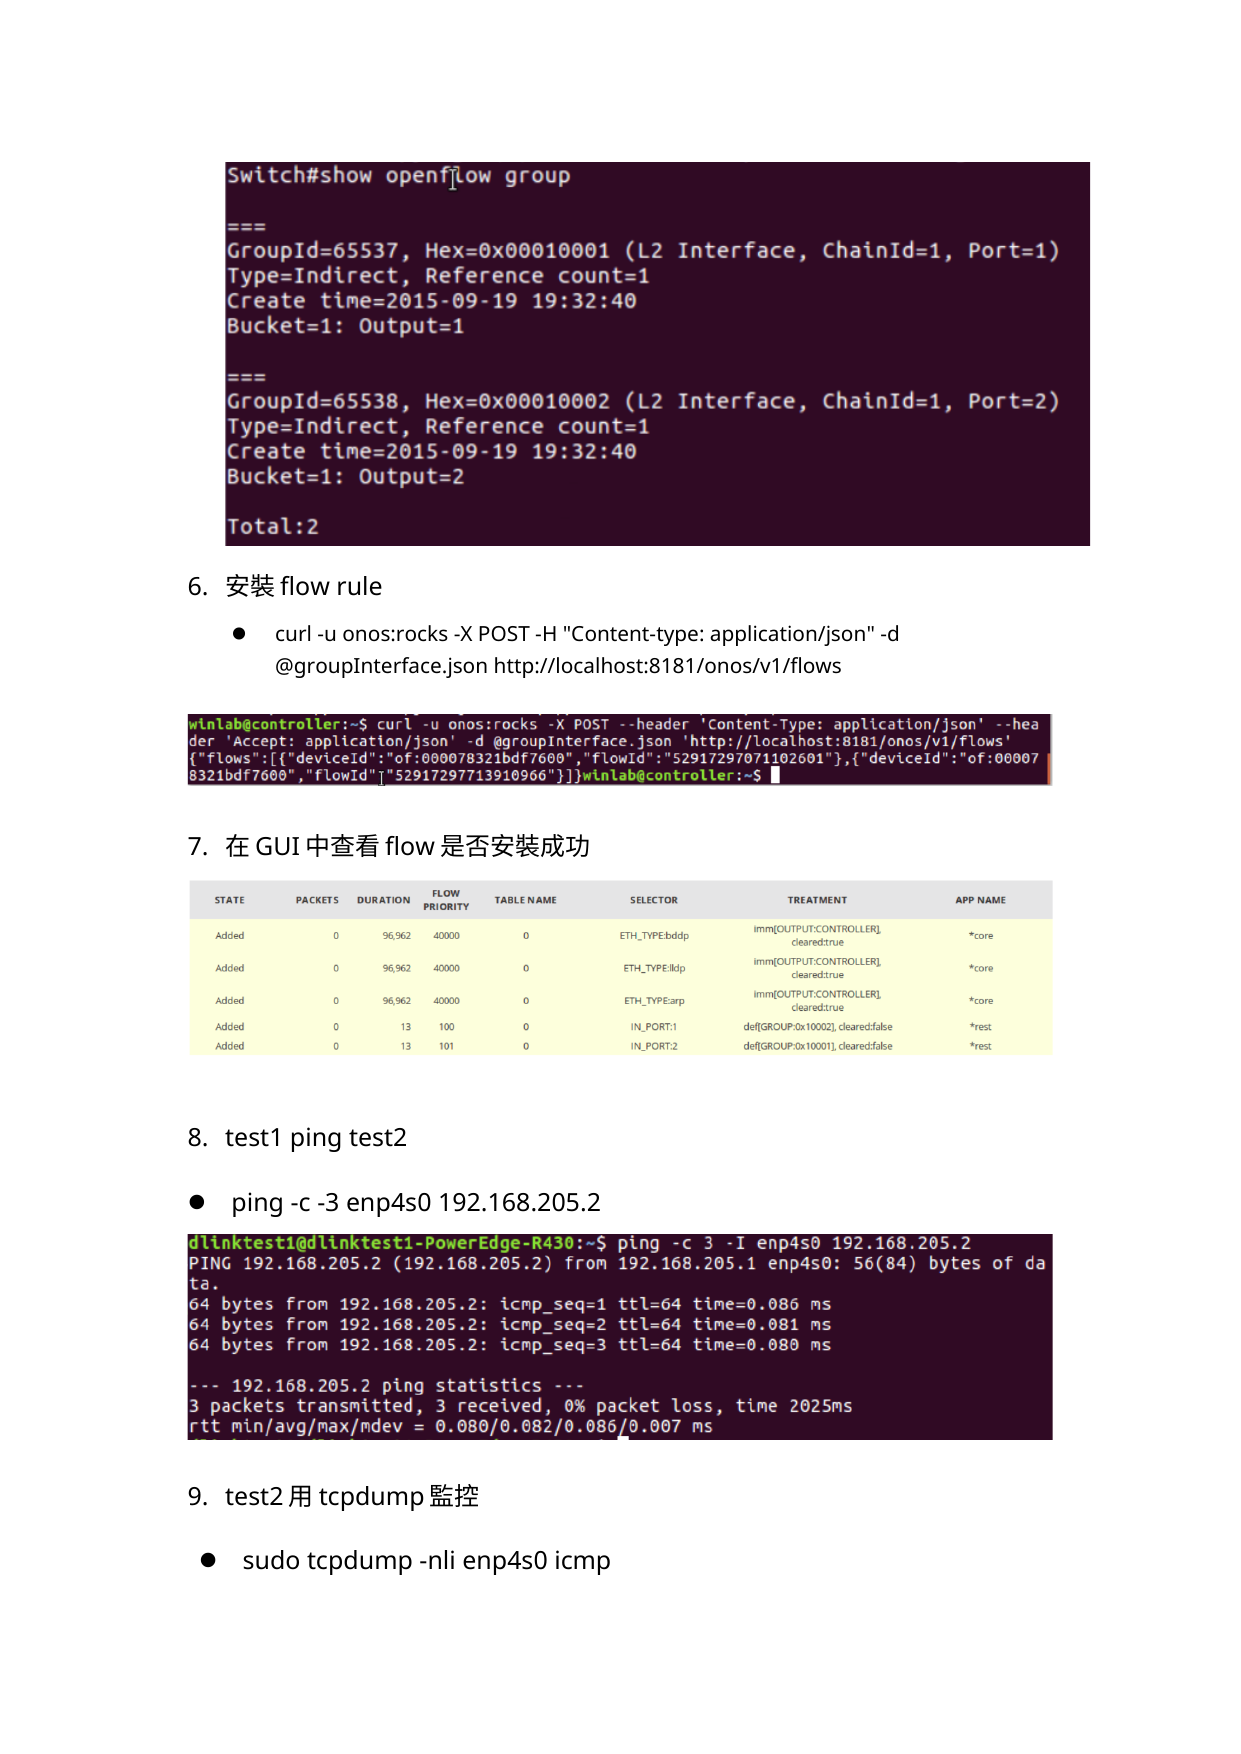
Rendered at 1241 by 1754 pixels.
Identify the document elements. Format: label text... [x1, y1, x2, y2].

picture [187, 1234, 1053, 1440]
picture [187, 714, 1053, 786]
picture [225, 162, 1091, 546]
list test2用tcpdump監控 [187, 1462, 1053, 1527]
list ping -c -3 enp4s0 192.168.205.2 [187, 1169, 1053, 1234]
list 在GUI中查看flow是否安裝成功 [187, 812, 1053, 877]
list sudo tcpdump -nli enp4s0 icmp [199, 1527, 1053, 1592]
list curl -u onos:rocks -X POST -H "Content-type: application/json" -d @groupInterface.json http://localhost:8181/onos/v1/flows [231, 617, 1053, 682]
list test1 ping test2 [187, 1104, 1053, 1169]
picture [187, 877, 1053, 1081]
list 安裝flow rule [187, 552, 1053, 617]
